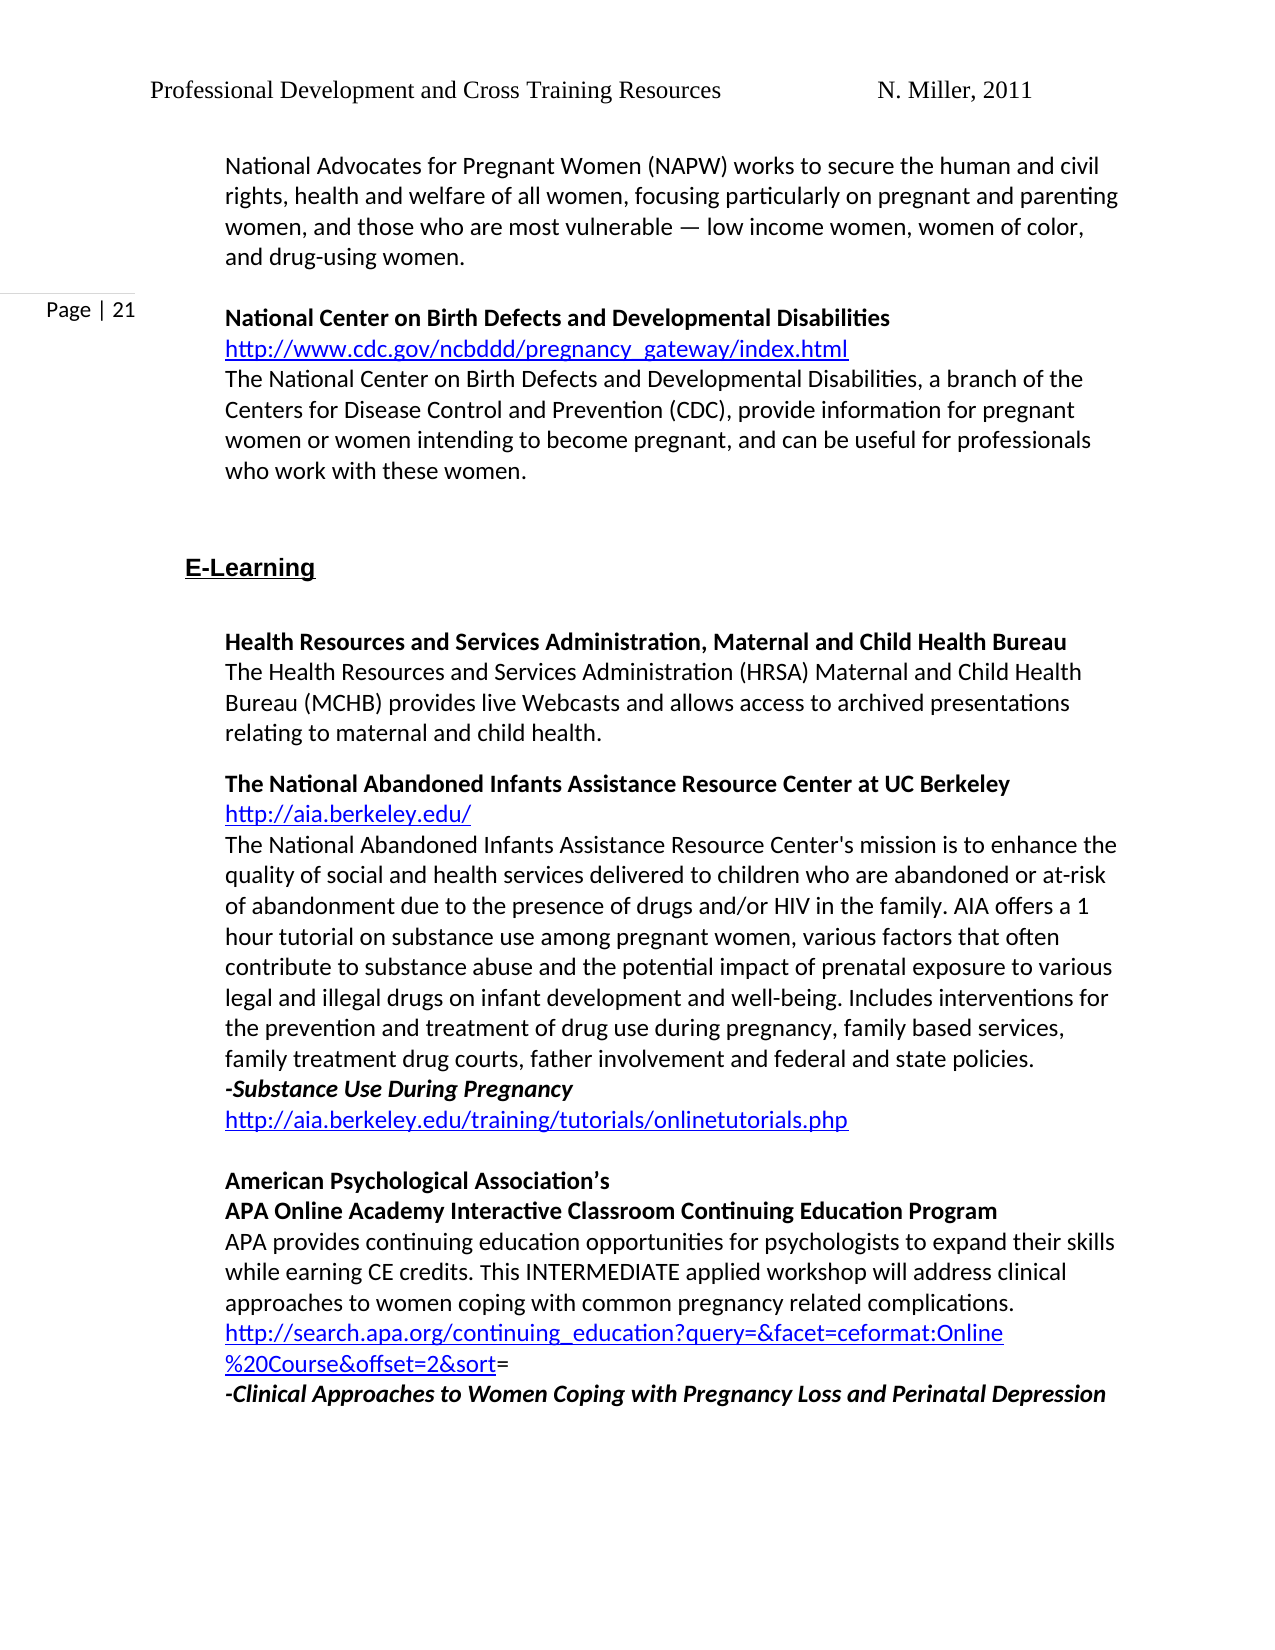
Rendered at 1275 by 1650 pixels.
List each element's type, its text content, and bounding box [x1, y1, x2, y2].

subtitle E-Learning [150, 553, 1125, 582]
title Health Resources and Services Administration, Maternal and Child Health Bureau [225, 626, 1125, 656]
text http://aia.berkeley.edu/training/tutorials/onlinetutorials.php [225, 1104, 1125, 1134]
text APA provides continuing education opportunities for psychologists to expand their skills while earning CE credits. This INTERMEDIATE applied workshop will address clinical approaches to women coping with common pregnancy related complications. [225, 1226, 1125, 1317]
text http://search.apa.org/continuing_education?query=&facet=ceformat:Online%20Course&offset=2&sort= [225, 1317, 1125, 1378]
text American Psychological Association’s [225, 1165, 1125, 1195]
text APA Online Academy Interactive Classroom Continuing Education Program [225, 1195, 1125, 1226]
text http://www.cdc.gov/ncbddd/pregnancy_gateway/index.html [225, 333, 1125, 364]
title The National Abandoned Infants Assistance Resource Center at UC Berkeley [225, 768, 1125, 799]
title National Center on Birth Defects and Developmental Disabilities [225, 303, 1125, 333]
text The National Center on Birth Defects and Developmental Disabilities, a branch of the Centers for Disease Control and Prevention (CDC), provide information for pregnant women or women intending to become pregnant, and can be useful for professionals who work with these women. [225, 364, 1125, 486]
subtitle -Clinical Approaches to Women Coping with Pregnancy Loss and Perinatal Depression [225, 1378, 1125, 1409]
text The National Abandoned Infants Assistance Resource Center's mission is to enhance the quality of social and health services delivered to children who are abandoned or at-risk of abandonment due to the presence of drugs and/or HIV in the family. AIA offers a 1 hour tutorial on substance use among pregnant women, various factors that often contribute to substance abuse and the potential impact of prenatal exposure to various legal and illegal drugs on infant development and well-being. Includes interventions for the prevention and treatment of drug use during pregnancy, family based services, family treatment drug courts, father involvement and federal and state policies. [225, 829, 1125, 1073]
text The Health Resources and Services Administration (HRSA) Maternal and Child Health Bureau (MCHB) provides live Webcasts and allows access to archived presentations relating to maternal and child health. [225, 656, 1125, 748]
text http://aia.berkeley.edu/ [225, 799, 1125, 829]
text -Substance Use During Pregnancy [225, 1073, 1125, 1104]
text National Advocates for Pregnant Women (NAPW) works to secure the human and civil rights, health and welfare of all women, focusing particularly on pregnant and parenting women, and those who are most vulnerable — low income women, women of color, and drug-using women. [225, 150, 1125, 272]
